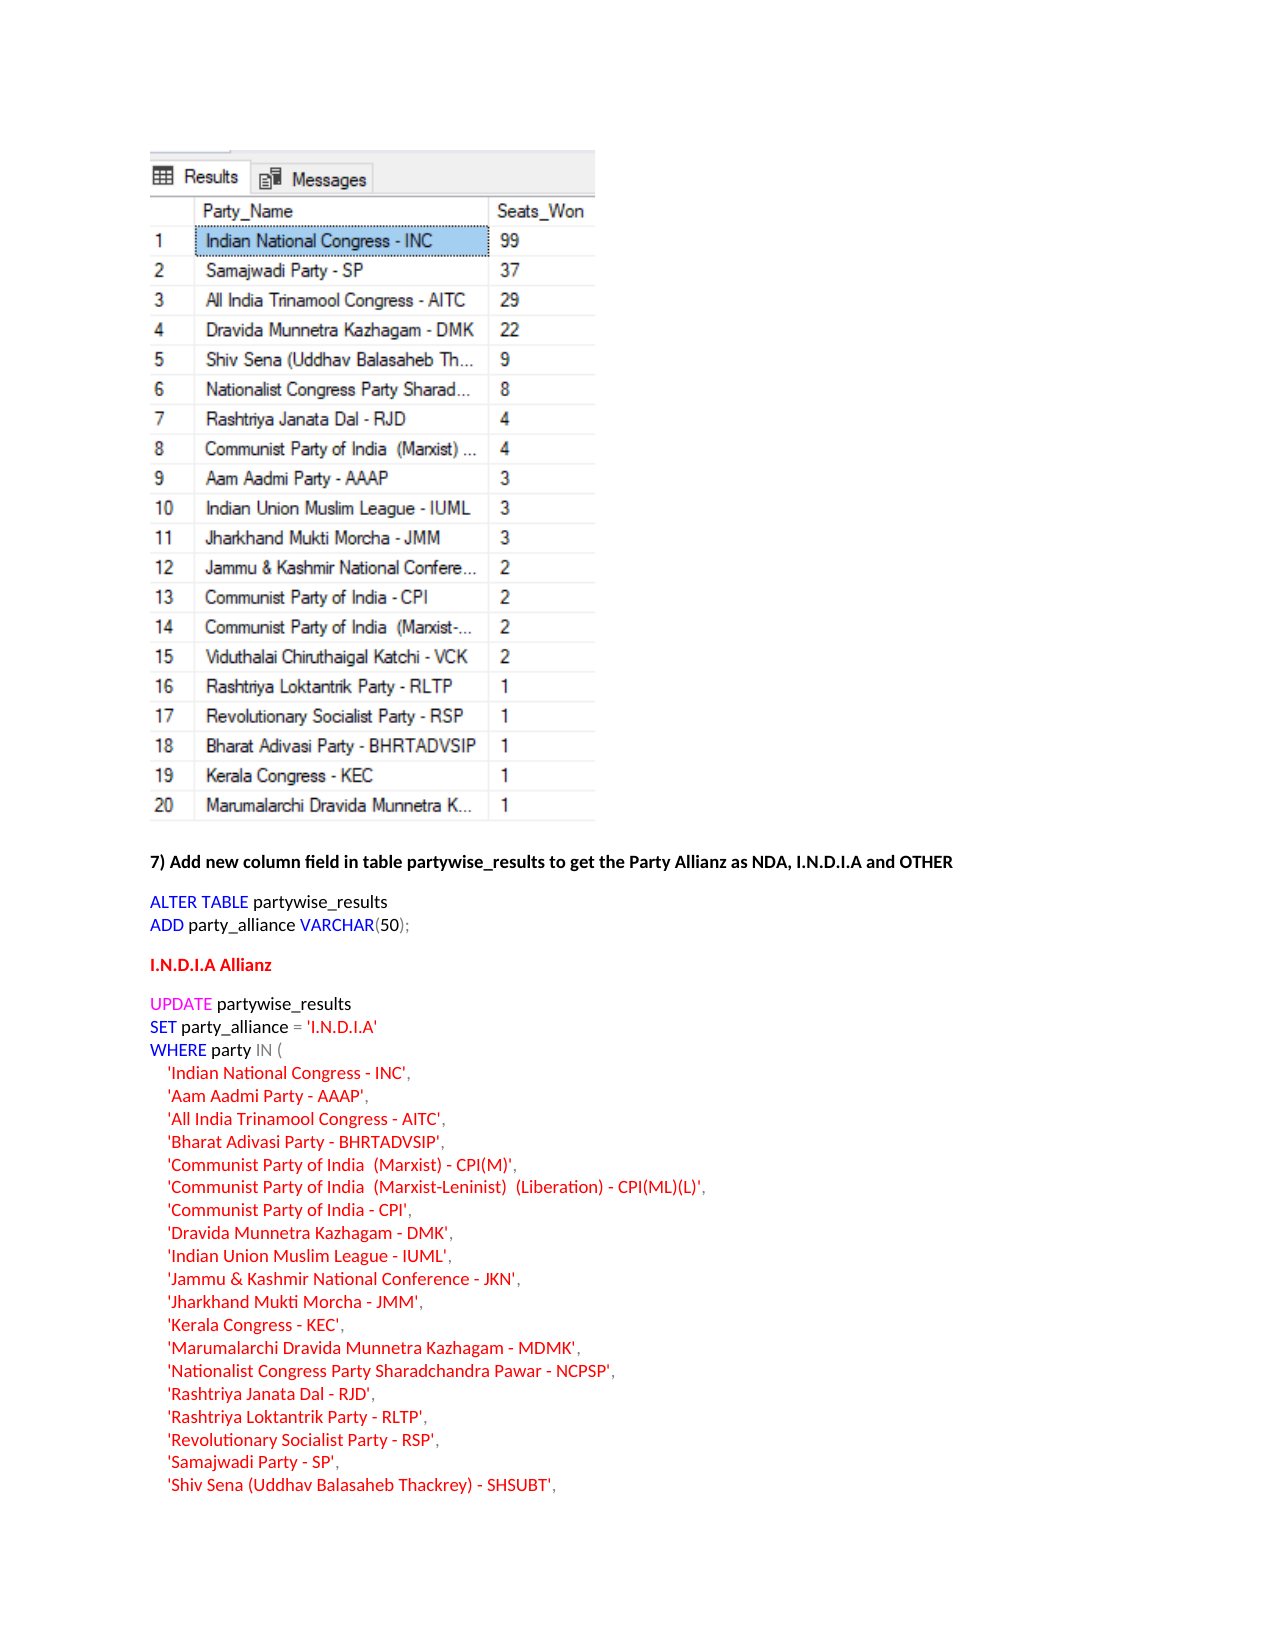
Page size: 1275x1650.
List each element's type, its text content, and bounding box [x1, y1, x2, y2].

text 'Revolutionary Socialist Party - RSP', [150, 1428, 1125, 1451]
text 7) Add new column field in table partywise_results to get the Party Allianz as NDA, I.N.D.I.A and OTHER [150, 851, 1125, 873]
text 'Indian Union Muslim League - IUML', [150, 1244, 1125, 1267]
text ADD party_alliance VARCHAR(50); [150, 913, 1125, 936]
text 'Marumalarchi Dravida Munnetra Kazhagam - MDMK', [150, 1336, 1125, 1359]
text 'Samajwadi Party - SP', [150, 1451, 1125, 1473]
text 'Indian National Congress - INC', [150, 1061, 1125, 1084]
text SET party_alliance = 'I.N.D.I.A' [150, 1015, 1125, 1038]
text 'Jharkhand Mukti Morcha - JMM', [150, 1290, 1125, 1313]
text 'Jammu & Kashmir National Conference - JKN', [150, 1267, 1125, 1290]
text 'Aam Aadmi Party - AAAP', [150, 1084, 1125, 1107]
text WHERE party IN ( [150, 1038, 1125, 1061]
text 'Nationalist Congress Party Sharadchandra Pawar - NCPSP', [150, 1359, 1125, 1382]
text 'Communist Party of India - CPI', [150, 1198, 1125, 1221]
text 'Communist Party of India (Marxist-Leninist) (Liberation) - CPI(ML)(L)', [150, 1176, 1125, 1198]
text 'Shiv Sena (Uddhav Balasaheb Thackrey) - SHSUBT', [150, 1473, 1125, 1496]
text 'Communist Party of India (Marxist) - CPI(M)', [150, 1153, 1125, 1176]
text 'All India Trinamool Congress - AITC', [150, 1107, 1125, 1130]
text 'Dravida Munnetra Kazhagam - DMK', [150, 1221, 1125, 1244]
text 'Rashtriya Janata Dal - RJD', [150, 1382, 1125, 1405]
text 'Bharat Adivasi Party - BHRTADVSIP', [150, 1130, 1125, 1153]
text 'Rashtriya Loktantrik Party - RLTP', [150, 1405, 1125, 1428]
text ALTER TABLE partywise_results [150, 890, 1125, 913]
picture [150, 150, 596, 834]
text 'Kerala Congress - KEC', [150, 1313, 1125, 1336]
text UPDATE partywise_results [150, 992, 1125, 1015]
text I.N.D.I.A Allianz [150, 953, 1125, 976]
